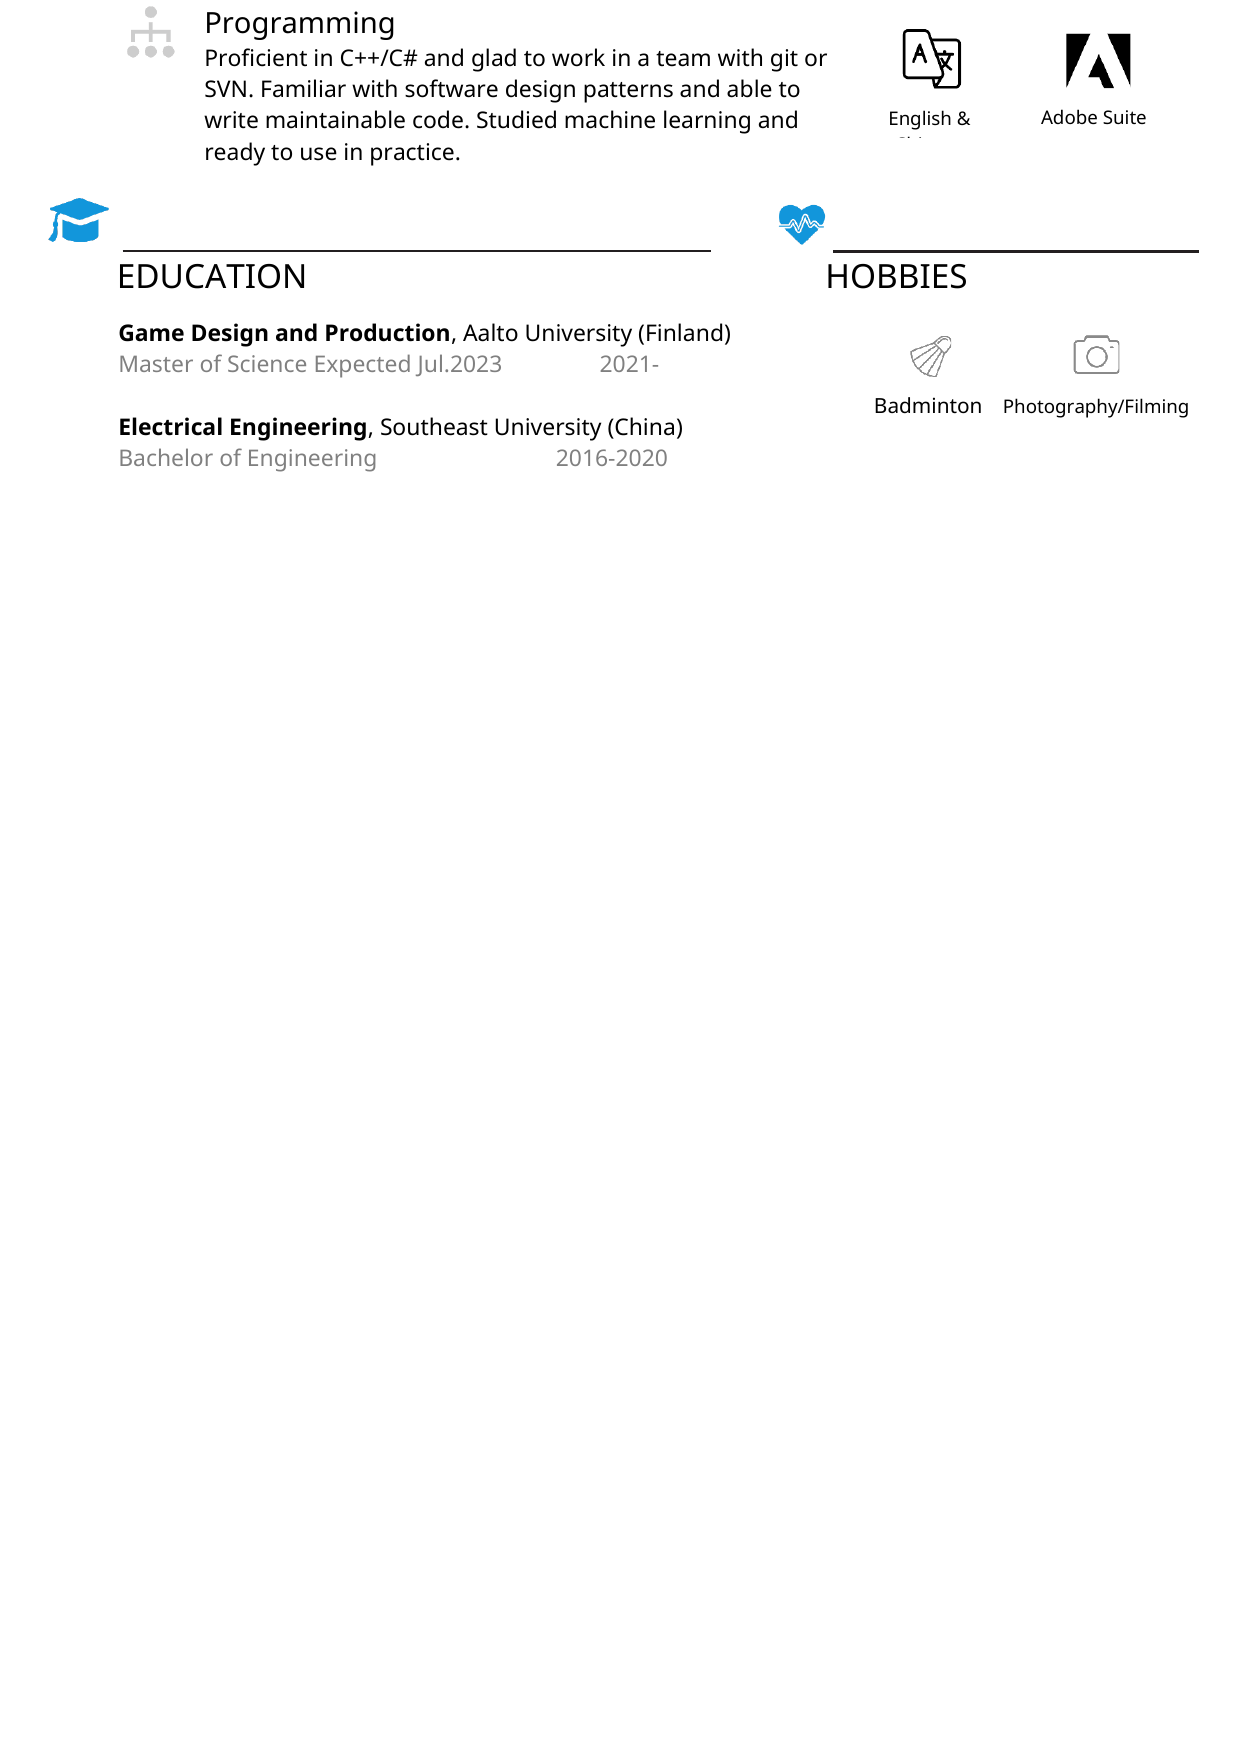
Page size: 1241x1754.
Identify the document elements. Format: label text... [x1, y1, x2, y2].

picture [910, 336, 952, 377]
text Proficient in C++/C# and glad to work in a team with git or SVN. Familiar with software design patterns and able to write maintainable code. Studied machine learning and ready to use in practice. [204, 42, 841, 167]
picture [1066, 28, 1131, 93]
text EDUCATION HOBBIES [73, 206, 1217, 298]
list Programming [182, 2, 826, 42]
picture [44, 185, 113, 254]
picture [766, 189, 837, 260]
picture [902, 28, 962, 89]
picture [1073, 331, 1120, 378]
